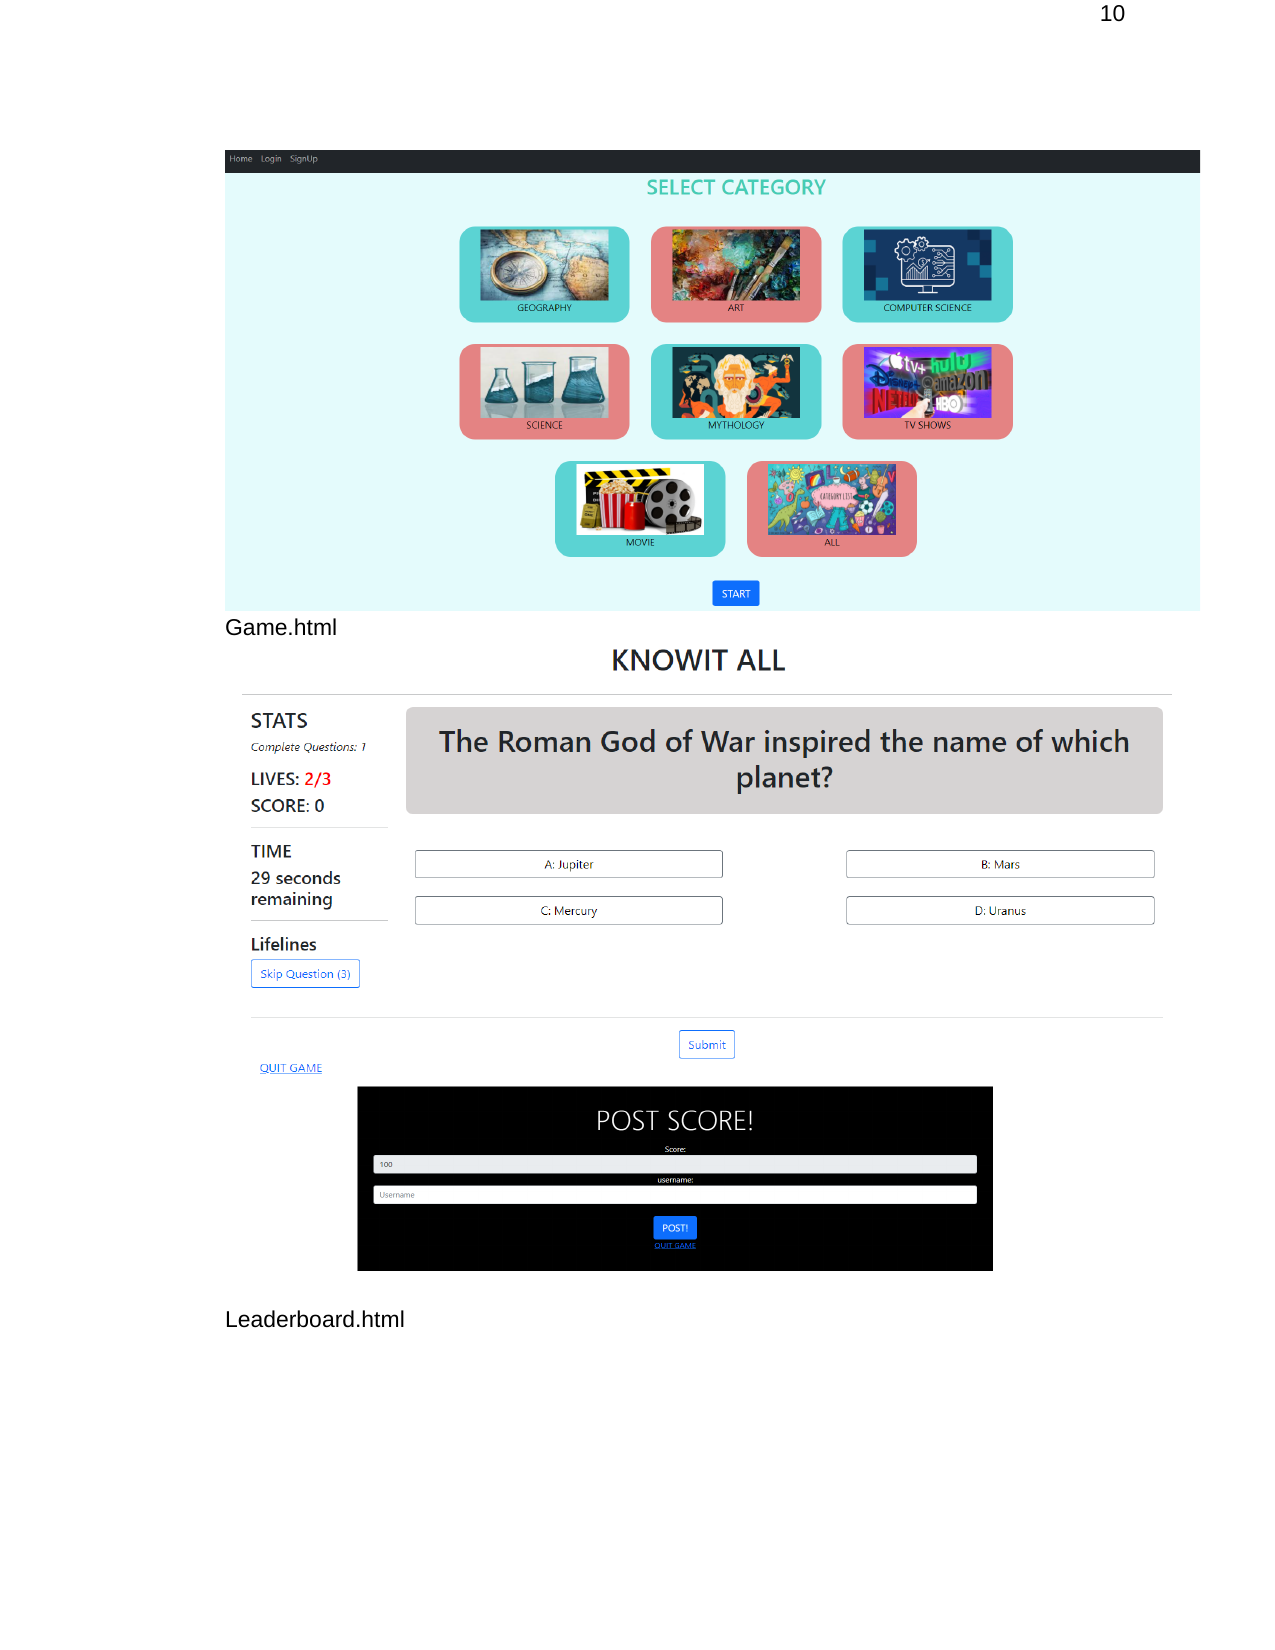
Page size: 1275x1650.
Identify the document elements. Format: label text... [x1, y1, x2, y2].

picture [355, 1085, 996, 1272]
text Leaderboard.html [225, 1306, 1125, 1332]
picture [225, 150, 1200, 611]
text Game.html [225, 614, 1125, 641]
picture [225, 644, 1200, 1082]
